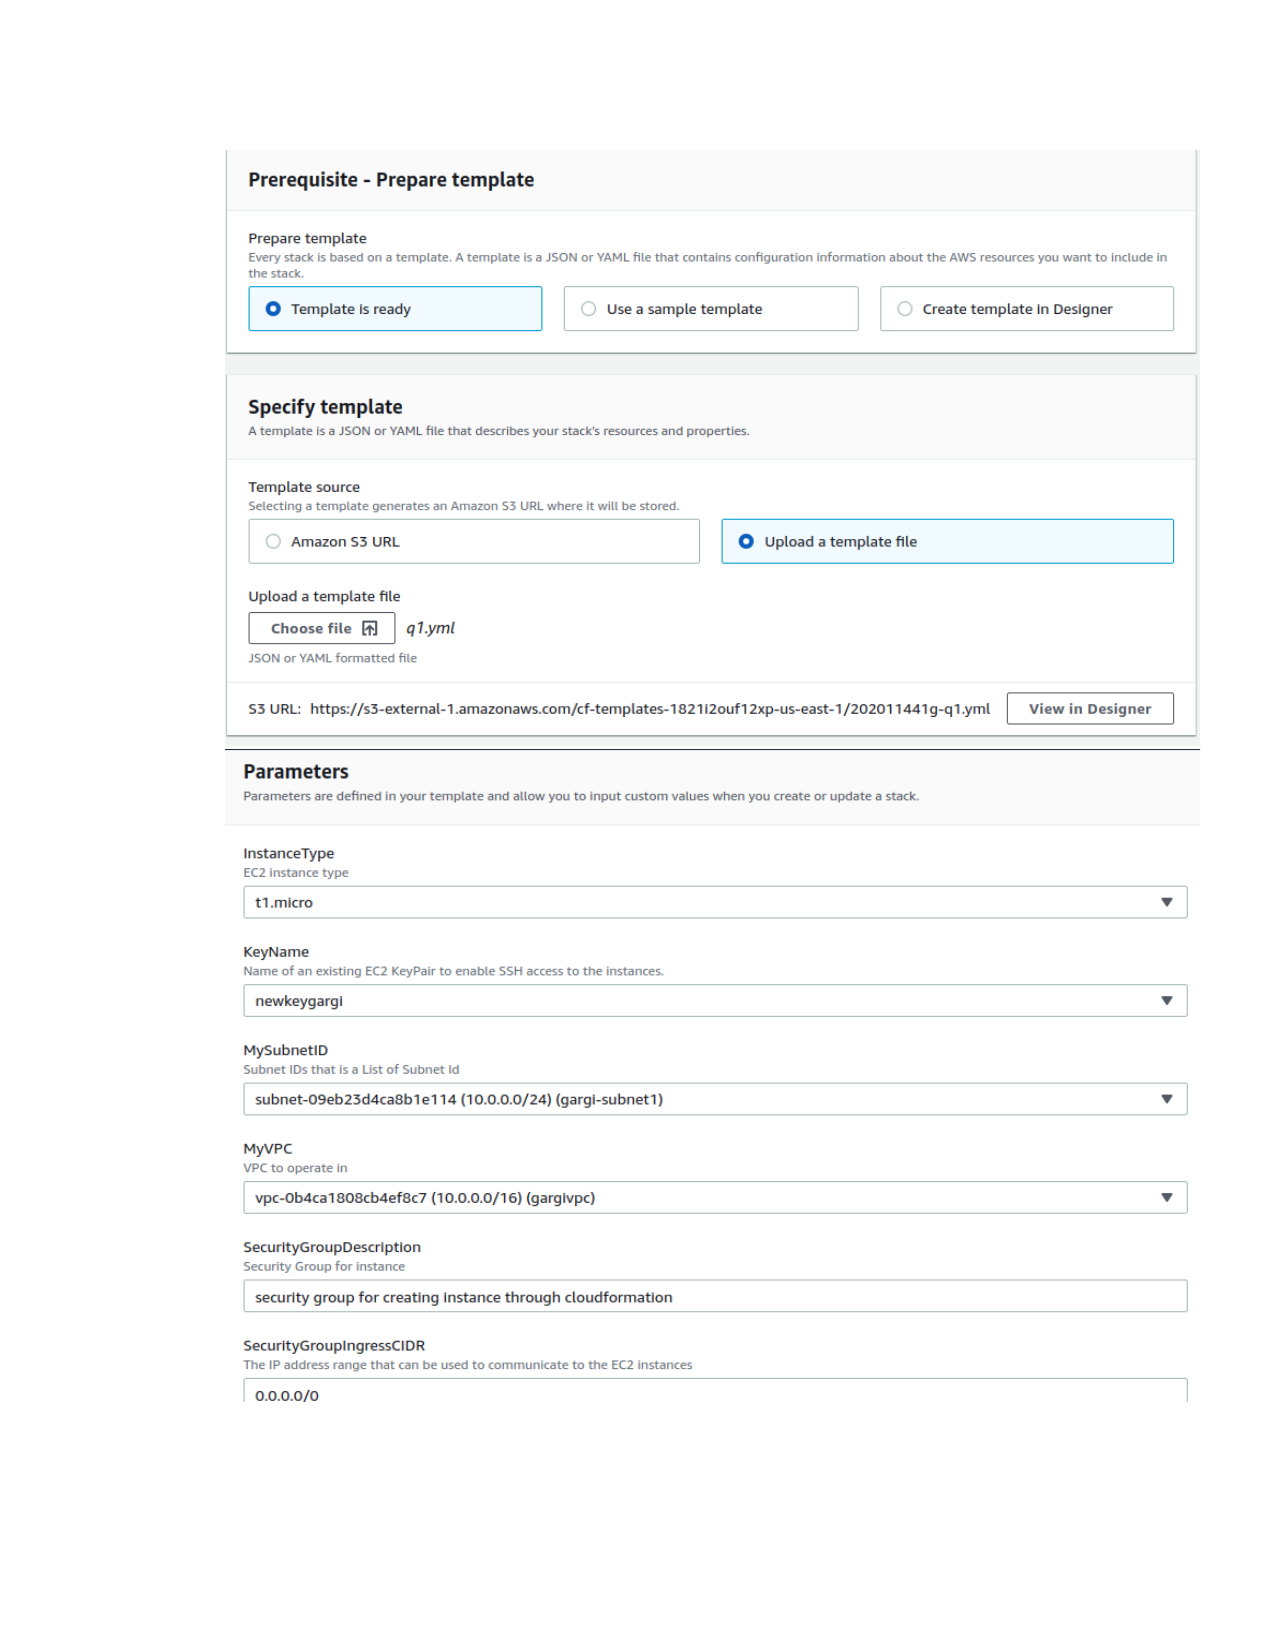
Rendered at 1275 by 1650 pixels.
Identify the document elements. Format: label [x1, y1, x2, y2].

picture [225, 150, 1200, 746]
picture [225, 749, 1200, 1402]
